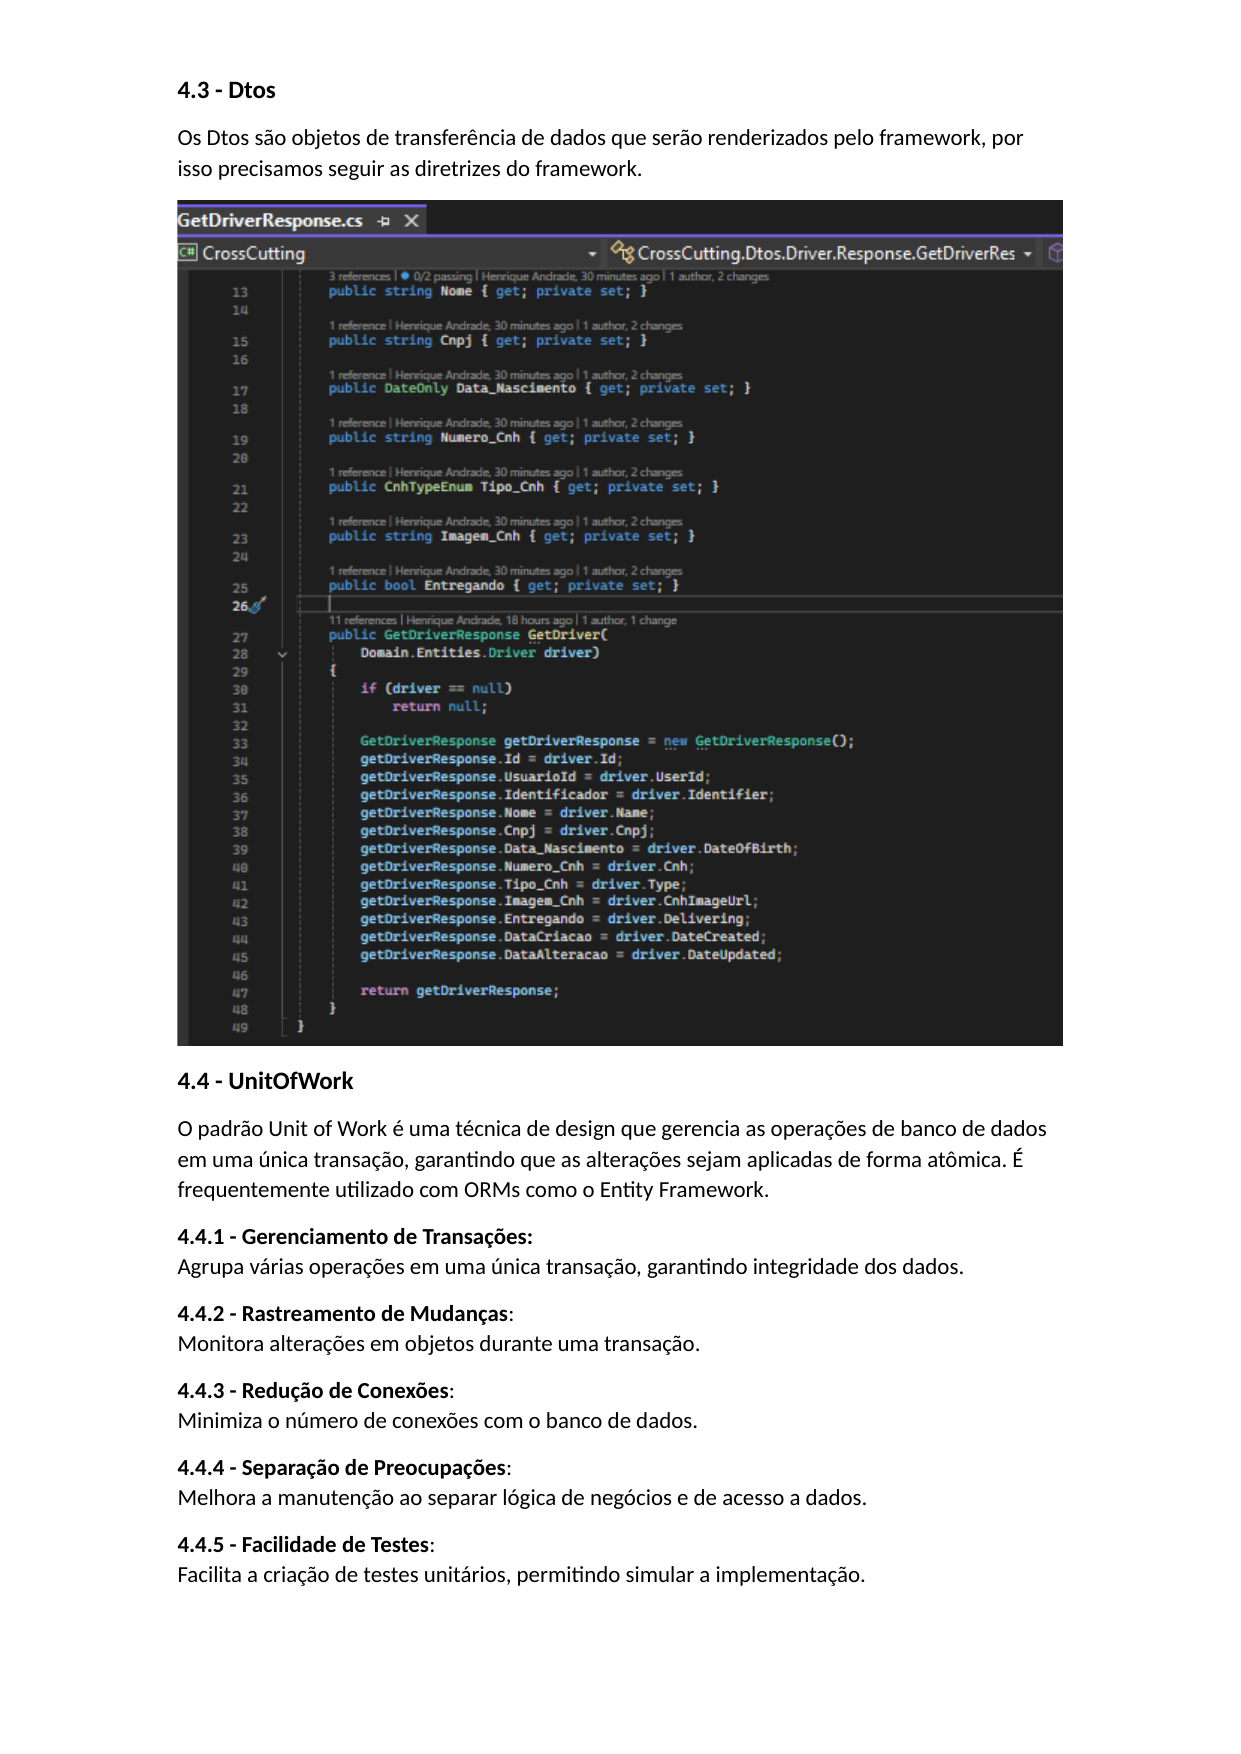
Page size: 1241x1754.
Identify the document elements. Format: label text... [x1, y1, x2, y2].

text 4.4.3 - Redução de Conexões: Minimiza o número de conexões com o banco de dados. [177, 1376, 1063, 1434]
text 4.4.2 - Rastreamento de Mudanças: Monitora alterações em objetos durante uma transação. [177, 1299, 1063, 1357]
text 4.4 - UnitOfWork [177, 1065, 1063, 1095]
text 4.4.4 - Separação de Preocupações: Melhora a manutenção ao separar lógica de negócios e de acesso a dados. [177, 1453, 1063, 1511]
picture [177, 200, 1063, 1046]
text O padrão Unit of Work é uma técnica de design que gerencia as operações de banco de dados em uma única transação, garantindo que as alterações sejam aplicadas de forma atômica. É frequentemente utilizado com ORMs como o Entity Framework. [177, 1114, 1063, 1203]
text 4.4.1 - Gerenciamento de Transações: Agrupa várias operações em uma única transação, garantindo integridade dos dados. [177, 1222, 1063, 1280]
text Os Dtos são objetos de transferência de dados que serão renderizados pelo framework, por isso precisamos seguir as diretrizes do framework. [177, 123, 1063, 182]
text 4.3 - Dtos [177, 74, 1063, 104]
text 4.4.5 - Facilidade de Testes: Facilita a criação de testes unitários, permitindo simular a implementação. [177, 1530, 1063, 1588]
